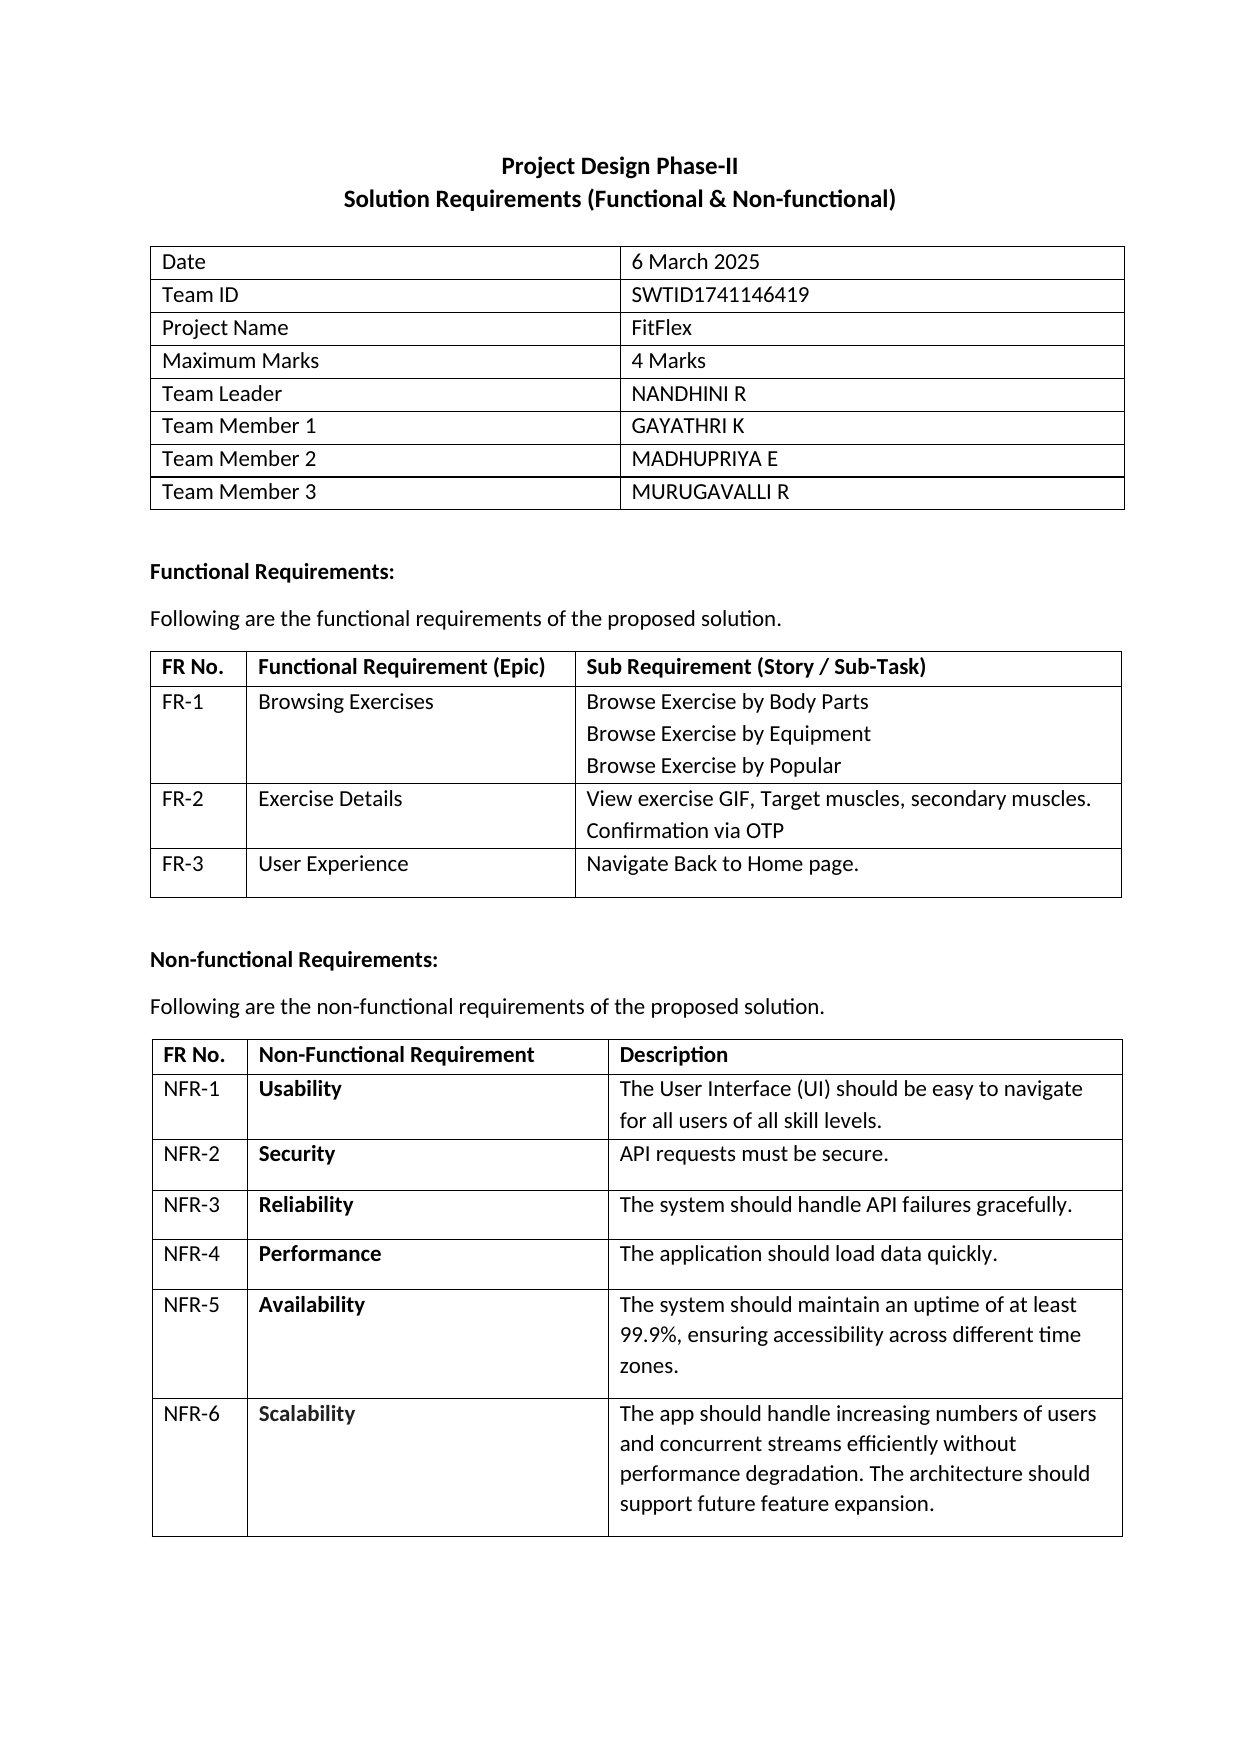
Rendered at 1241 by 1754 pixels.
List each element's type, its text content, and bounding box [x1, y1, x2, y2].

table_cell Navigate Back to Home page. [576, 849, 1121, 897]
table_cell FitFlex [621, 313, 1124, 345]
table_cell NANDHINI R [621, 379, 1124, 411]
table_cell NFR-1 [153, 1075, 247, 1138]
text Non-functional Requirements: [150, 945, 1090, 973]
table_header FR No. [153, 1040, 247, 1073]
table_cell Usability [248, 1075, 608, 1138]
table_cell Reliability [248, 1191, 608, 1238]
table_header Description [609, 1040, 1122, 1073]
table_cell Availability [248, 1290, 608, 1398]
table_cell Team Member 2 [151, 445, 620, 476]
table_cell API requests must be secure. [609, 1140, 1122, 1189]
table_cell Browsing Exercises [247, 687, 575, 783]
table_cell Team Member 3 [151, 478, 620, 509]
table_header FR No. [151, 652, 246, 686]
table_cell NFR-3 [153, 1191, 247, 1238]
table_cell The system should maintain an uptime of at least 99.9%, ensuring accessibility across different time zones. [609, 1290, 1122, 1398]
table_cell NFR-5 [153, 1290, 247, 1398]
table_cell Security [248, 1140, 608, 1189]
table_cell Performance [248, 1240, 608, 1289]
table_header Sub Requirement (Story / Sub-Task) [576, 652, 1121, 686]
table_cell Browse Exercise by Body Parts Browse Exercise by Equipment Browse Exercise by Popular [576, 687, 1121, 783]
table_cell Exercise Details [247, 784, 575, 848]
table_cell MURUGAVALLI R [621, 478, 1124, 509]
table_cell 4 Marks [621, 346, 1124, 378]
table_cell Team ID [151, 280, 620, 312]
text Functional Requirements: [150, 557, 1090, 585]
table_cell Team Member 1 [151, 412, 620, 443]
table_cell The application should load data quickly. [609, 1240, 1122, 1289]
table_header 6 March 2025 [621, 247, 1124, 279]
table_cell FR-2 [151, 784, 246, 848]
table_cell The system should handle API failures gracefully. [609, 1191, 1122, 1238]
table_cell MADHUPRIYA E [621, 445, 1124, 476]
text Project Design Phase-II [150, 150, 1090, 181]
table_cell GAYATHRI K [621, 412, 1124, 443]
table_cell Scalability [248, 1399, 608, 1536]
table_cell NFR-6 [153, 1399, 247, 1536]
table_cell View exercise GIF, Target muscles, secondary muscles. Confirmation via OTP [576, 784, 1121, 848]
table_cell Maximum Marks [151, 346, 620, 378]
table_cell FR-3 [151, 849, 246, 897]
text Following are the non-functional requirements of the proposed solution. [150, 992, 1090, 1020]
table_cell The User Interface (UI) should be easy to navigate for all users of all skill levels. [609, 1075, 1122, 1138]
table_cell NFR-4 [153, 1240, 247, 1289]
text Following are the functional requirements of the proposed solution. [150, 604, 1090, 632]
table_cell NFR-2 [153, 1140, 247, 1189]
table_cell Project Name [151, 313, 620, 345]
table_header Non-Functional Requirement [248, 1040, 608, 1073]
table_cell SWTID1741146419 [621, 280, 1124, 312]
table_cell FR-1 [151, 687, 246, 783]
table_cell The app should handle increasing numbers of users and concurrent streams efficiently without performance degradation. The architecture should support future feature expansion. [609, 1399, 1122, 1536]
text Solution Requirements (Functional & Non-functional) [150, 183, 1090, 213]
table_cell User Experience [247, 849, 575, 897]
table_header Date [151, 247, 620, 279]
table_header Functional Requirement (Epic) [247, 652, 575, 686]
table_cell Team Leader [151, 379, 620, 411]
